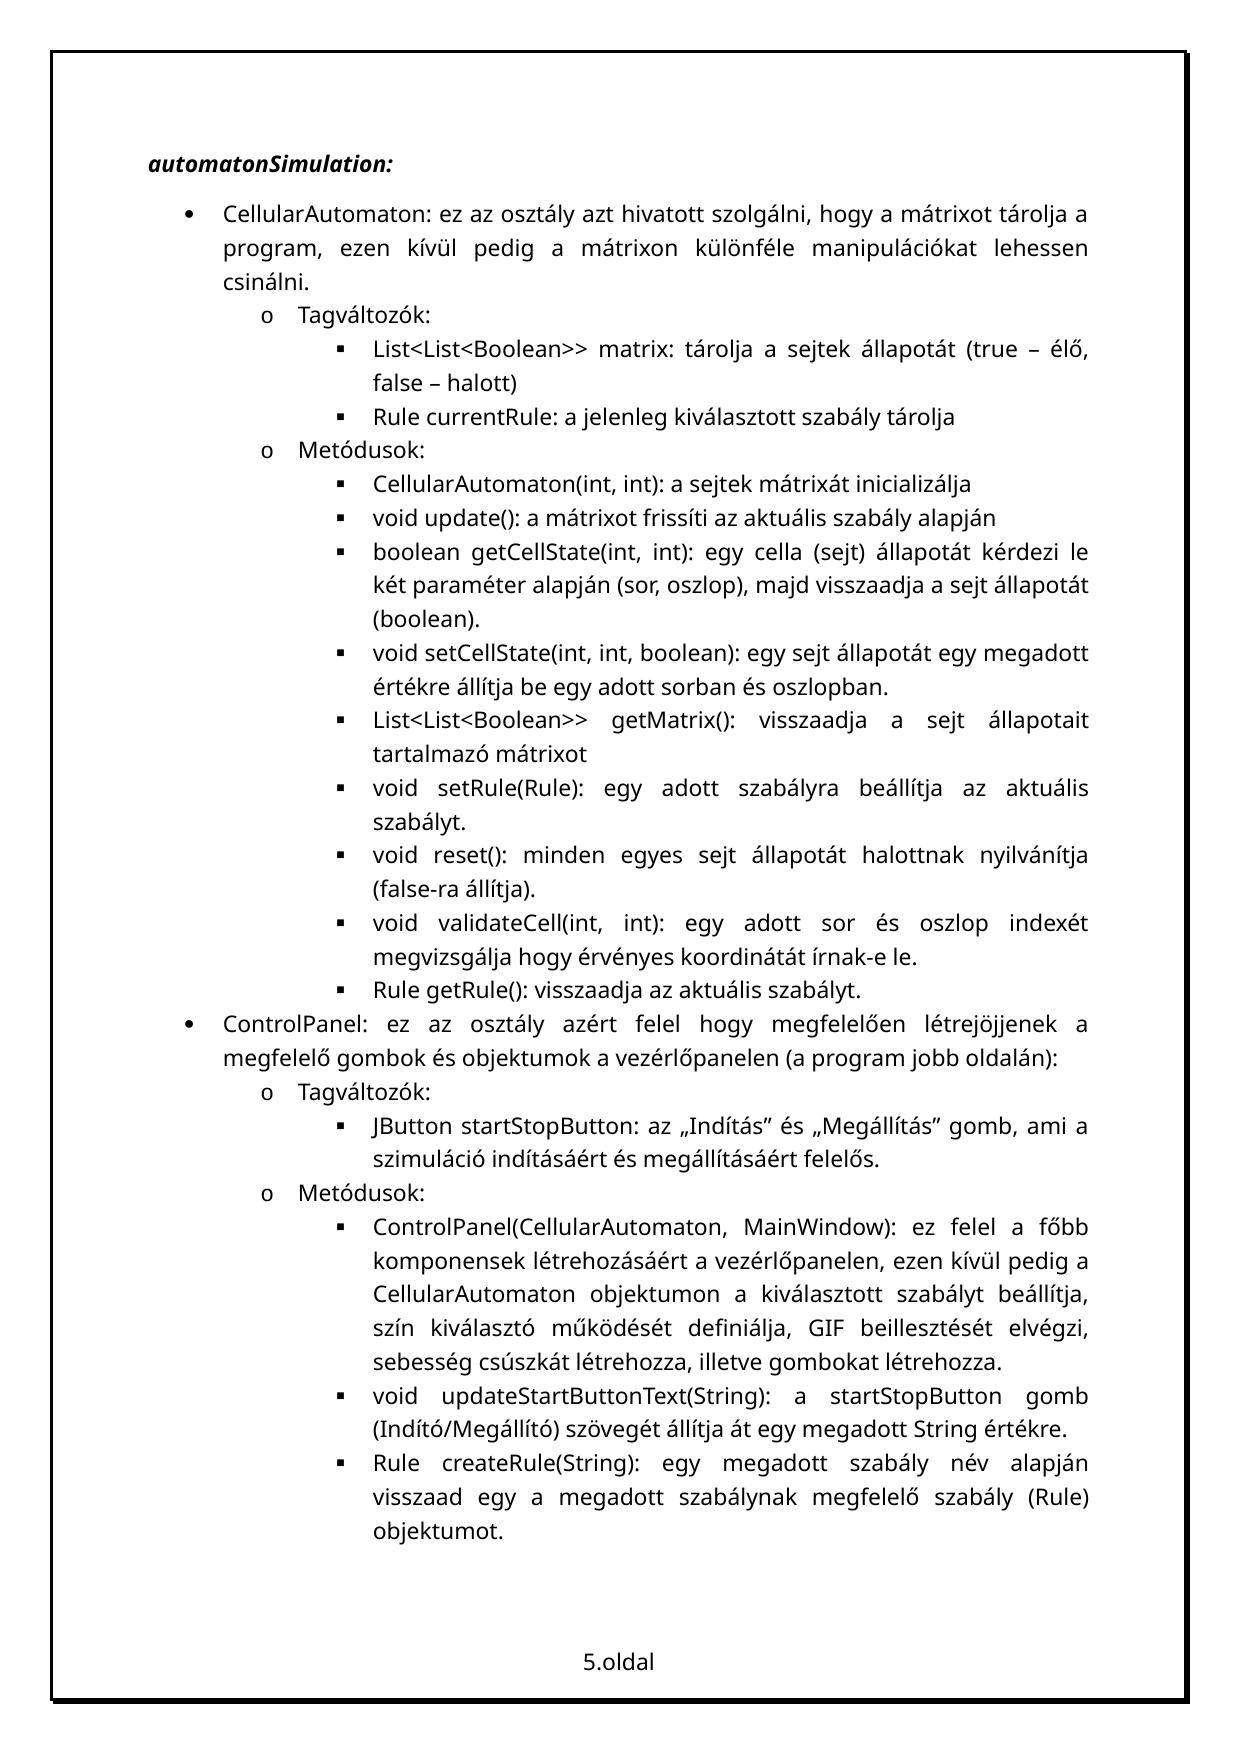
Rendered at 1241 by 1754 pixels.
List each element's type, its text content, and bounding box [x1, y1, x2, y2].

list void validateCell(int, int): egy adott sor és oszlop indexét megvizsgálja hogy érvényes koordinátát írnak-e le. [335, 907, 1089, 972]
list Metódusok: [260, 1177, 1089, 1208]
text automatonSimulation: [148, 148, 1089, 179]
list Rule getRule(): visszaadja az aktuális szabályt. [335, 974, 1089, 1006]
list void setCellState(int, int, boolean): egy sejt állapotát egy megadott értékre állítja be egy adott sorban és oszlopban. [335, 637, 1089, 702]
list CellularAutomaton(int, int): a sejtek mátrixát inicializálja [335, 468, 1089, 499]
list List<List<Boolean>> matrix: tárolja a sejtek állapotát (true – élő, false – halott) [335, 333, 1089, 398]
list CellularAutomaton: ez az osztály azt hivatott szolgálni, hogy a mátrixot tárolja a program, ezen kívül pedig a mátrixon különféle manipulációkat lehessen csinálni. [185, 198, 1089, 297]
list List<List<Boolean>> getMatrix(): visszaadja a sejt állapotait tartalmazó mátrixot [335, 704, 1089, 769]
list JButton startStopButton: az „Indítás” és „Megállítás” gomb, ami a szimuláció indításáért és megállításáért felelős. [335, 1109, 1089, 1174]
list Rule currentRule: a jelenleg kiválasztott szabály tárolja [335, 401, 1089, 432]
list Rule createRule(String): egy megadott szabály név alapján visszaad egy a megadott szabálynak megfelelő szabály (Rule) objektumot. [335, 1447, 1089, 1546]
list ControlPanel(CellularAutomaton, MainWindow): ez felel a főbb komponensek létrehozásáért a vezérlőpanelen, ezen kívül pedig a CellularAutomaton objektumon a kiválasztott szabályt beállítja, szín kiválasztó működését definiálja, GIF beillesztését elvégzi, sebesség csúszkát létrehozza, illetve gombokat létrehozza. [335, 1211, 1089, 1377]
list Tagváltozók: [260, 299, 1089, 331]
list void updateStartButtonText(String): a startStopButton gomb (Indító/Megállító) szövegét állítja át egy megadott String értékre. [335, 1380, 1089, 1445]
list ControlPanel: ez az osztály azért felel hogy megfelelően létrejöjjenek a megfelelő gombok és objektumok a vezérlőpanelen (a program jobb oldalán): [185, 1008, 1089, 1073]
list void setRule(Rule): egy adott szabályra beállítja az aktuális szabályt. [335, 772, 1089, 837]
list void reset(): minden egyes sejt állapotát halottnak nyilvánítja (false-ra állítja). [335, 839, 1089, 904]
list Tagváltozók: [260, 1076, 1089, 1107]
list boolean getCellState(int, int): egy cella (sejt) állapotát kérdezi le két paraméter alapján (sor, oszlop), majd visszaadja a sejt állapotát (boolean). [335, 536, 1089, 634]
list Metódusok: [260, 434, 1089, 466]
list void update(): a mátrixot frissíti az aktuális szabály alapján [335, 502, 1089, 533]
